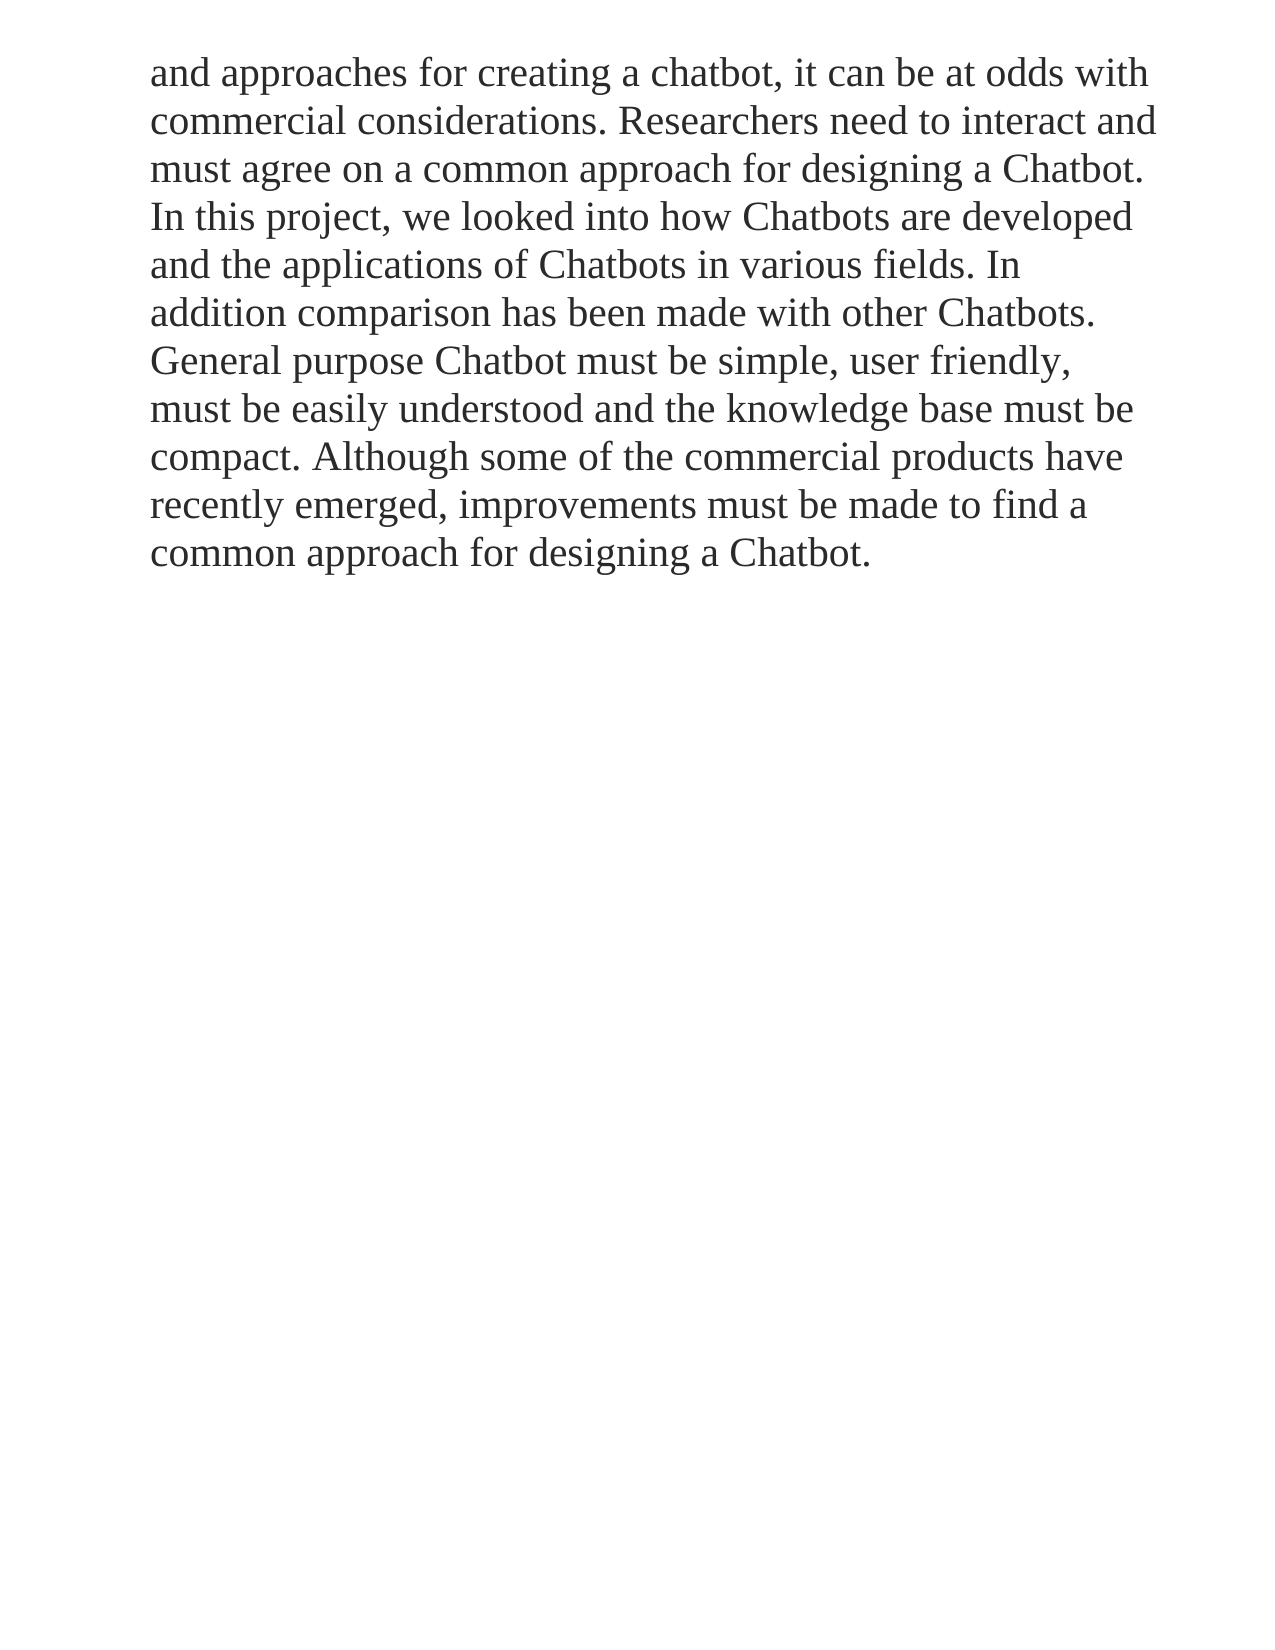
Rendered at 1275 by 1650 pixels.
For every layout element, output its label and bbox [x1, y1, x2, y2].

list [150, 48, 1160, 575]
